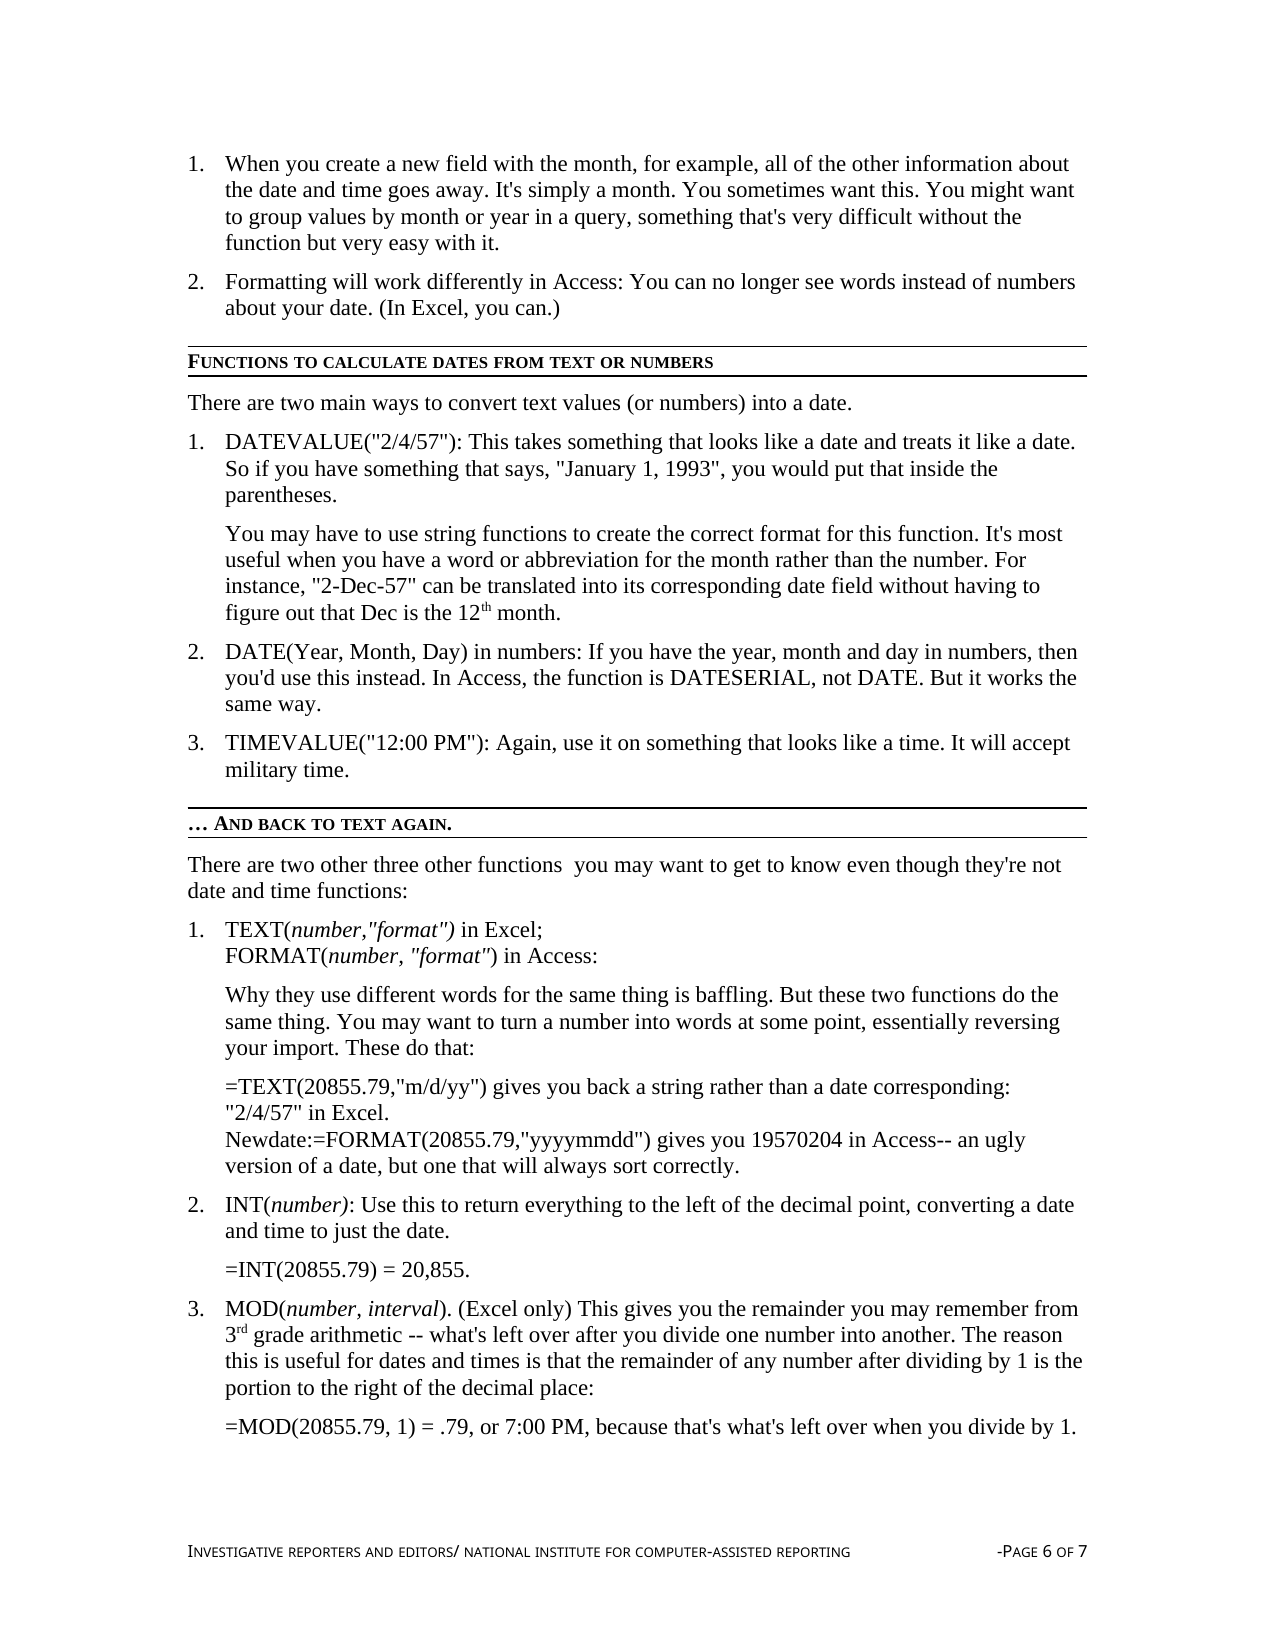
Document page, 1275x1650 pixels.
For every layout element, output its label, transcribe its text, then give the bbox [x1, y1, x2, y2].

subtitle Functions to calculate dates from text or numbers [187, 347, 1087, 377]
list When you create a new field with the month, for example, all of the other information about the date and time goes away. It's simply a month. You sometimes want this. You might want to group values by month or year in a query, something that's very difficult without the function but very easy with it. [187, 150, 1087, 255]
text Why they use different words for the same thing is baffling. But these two functions do the same thing. You may want to turn a number into words at some point, essentially reversing your import. These do that: [225, 981, 1087, 1060]
text There are two main ways to convert text values (or numbers) into a date. [187, 389, 1087, 416]
list DATEVALUE("2/4/57"): This takes something that looks like a date and treats it like a date. So if you have something that says, "January 1, 1993", you would put that inside the parentheses. [187, 428, 1087, 507]
list TEXT(number,"format") in Excel; FORMAT(number, "format") in Access: [187, 916, 1087, 969]
subtitle … And back to text again. [187, 808, 1087, 838]
text You may have to use string functions to create the correct format for this function. It's most useful when you have a word or abbreviation for the month rather than the number. For instance, "2-Dec-57" can be translated into its corresponding date field without having to figure out that Dec is the 12th month. [225, 520, 1087, 625]
list DATE(Year, Month, Day) in numbers: If you have the year, month and day in numbers, then you'd use this instead. In Access, the function is DATESERIAL, not DATE. But it works the same way. [187, 638, 1087, 717]
list INT(number): Use this to return everything to the left of the decimal point, converting a date and time to just the date. [187, 1191, 1087, 1243]
text =MOD(20855.79, 1) = .79, or 7:00 PM, because that's what's left over when you divide by 1. [225, 1413, 1087, 1439]
text =INT(20855.79) = 20,855. [187, 1256, 1087, 1282]
text There are two other three other functions you may want to get to know even though they're not date and time functions: [187, 851, 1087, 904]
text =TEXT(20855.79,"m/d/yy") gives you back a string rather than a date corresponding: "2/4/57" in Excel. Newdate:=FORMAT(20855.79,"yyyymmdd") gives you 19570204 in Access-- an ugly version of a date, but one that will always sort correctly. [225, 1073, 1087, 1178]
list TIMEVALUE("12:00 PM"): Again, use it on something that looks like a time. It will accept military time. [187, 729, 1087, 782]
list Formatting will work differently in Access: You can no longer see words instead of numbers about your date. (In Excel, you can.) [187, 268, 1087, 321]
list MOD(number, interval). (Excel only) This gives you the remainder you may remember from 3rd grade arithmetic -- what's left over after you divide one number into another. The reason this is useful for dates and times is that the remainder of any number after dividing by 1 is the portion to the right of the decimal place: [187, 1295, 1087, 1400]
